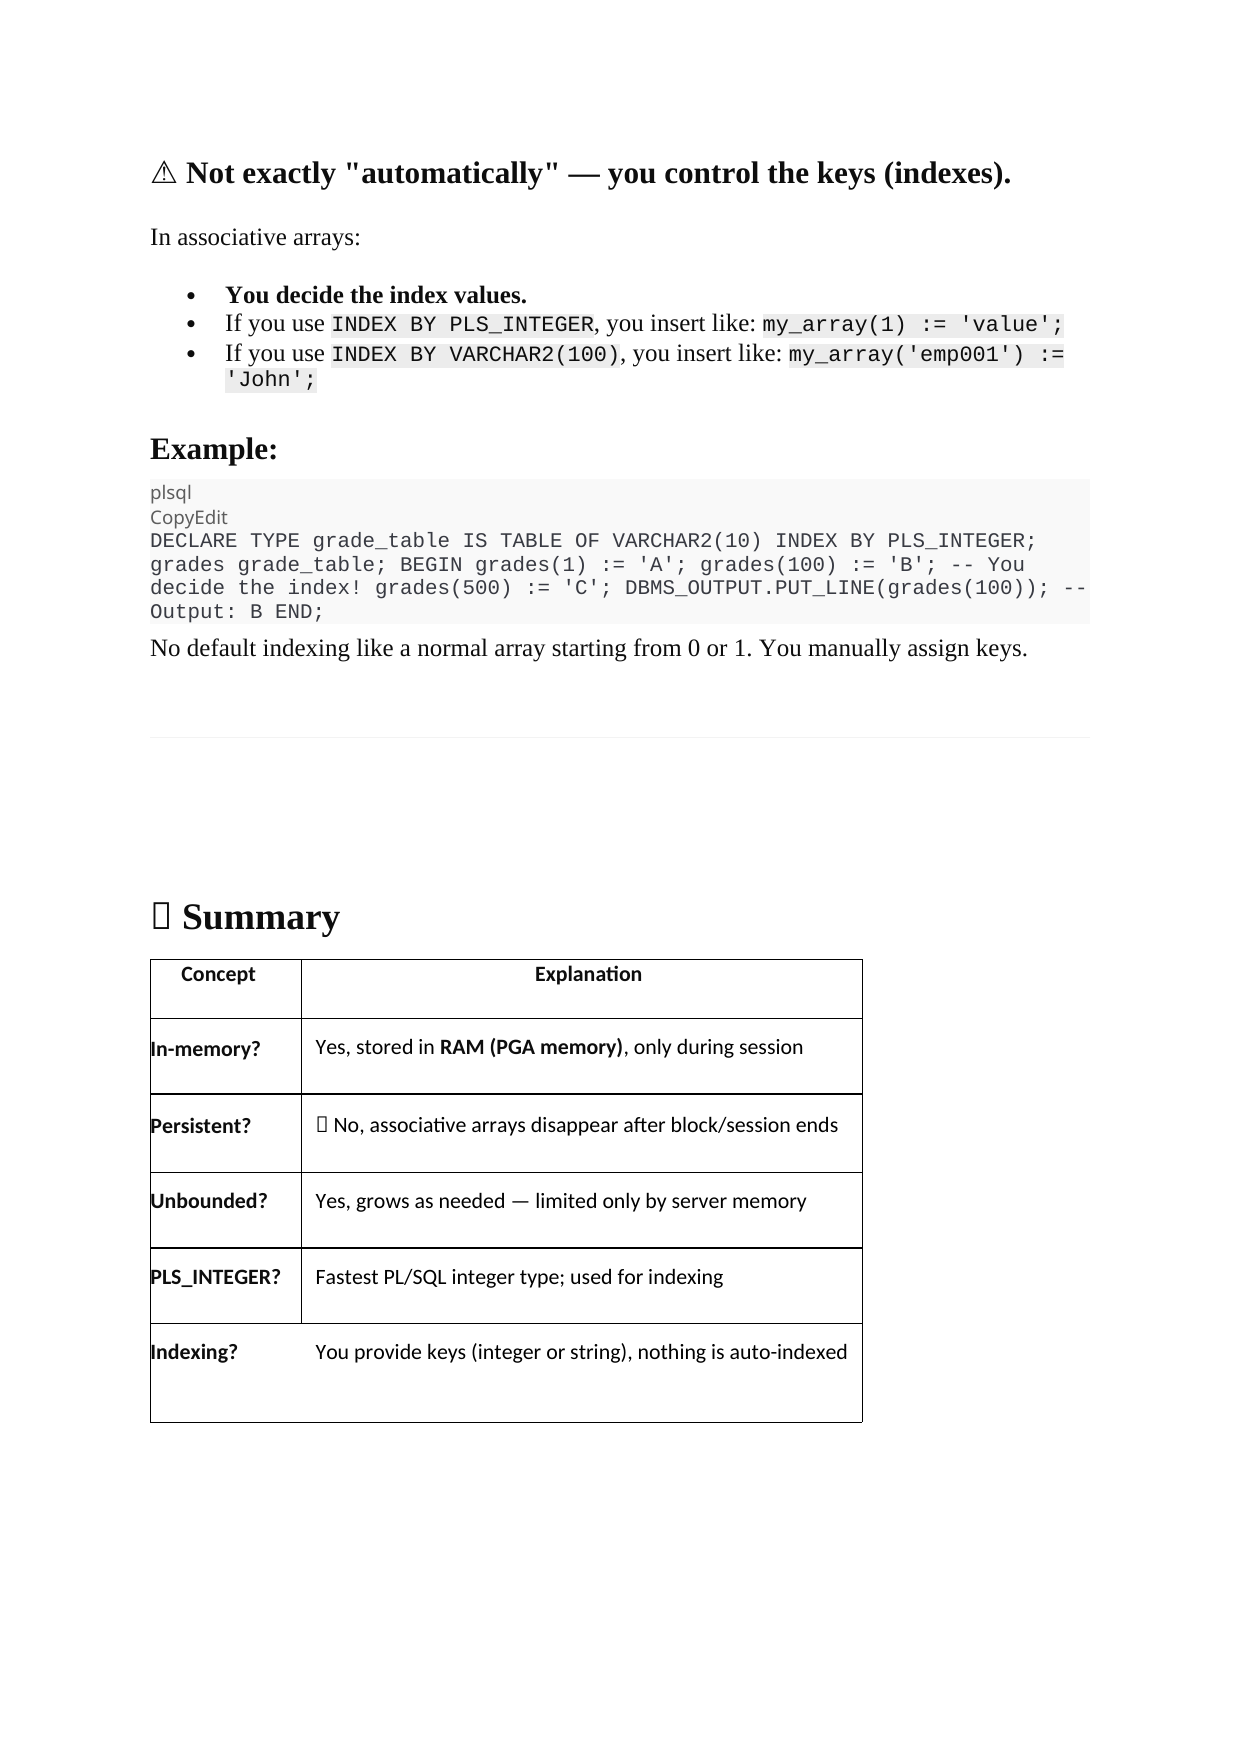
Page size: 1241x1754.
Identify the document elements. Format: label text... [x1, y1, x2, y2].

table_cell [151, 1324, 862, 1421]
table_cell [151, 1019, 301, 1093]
subtitle ✅ Summary [150, 889, 1090, 941]
text DECLARE TYPE grade_table IS TABLE OF VARCHAR2(10) INDEX BY PLS_INTEGER; grades grade_table; BEGIN grades(1) := 'A'; grades(100) := 'B'; -- You decide the index! grades(500) := 'C'; DBMS_OUTPUT.PUT_LINE(grades(100)); -- Output: B END; [150, 530, 1090, 624]
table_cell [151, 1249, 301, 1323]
text CopyEdit [150, 504, 1090, 530]
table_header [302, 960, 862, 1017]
list If you use INDEX BY PLS_INTEGER, you insert like: my_array(1) := 'value'; [187, 308, 1090, 338]
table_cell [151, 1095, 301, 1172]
text plsql [150, 479, 1090, 504]
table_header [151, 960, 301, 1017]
text In associative arrays: [150, 222, 1090, 251]
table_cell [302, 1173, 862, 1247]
list If you use INDEX BY VARCHAR2(100), you insert like: my_array('emp001') := 'John'; [187, 338, 1090, 393]
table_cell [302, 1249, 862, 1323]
list You decide the index values. [187, 280, 1090, 308]
text No default indexing like a normal array starting from 0 or 1. You manually assign keys. [150, 624, 1090, 662]
subtitle ⚠️ Not exactly "automatically" — you control the keys (indexes). [150, 150, 1090, 193]
subtitle Example: [150, 431, 1090, 466]
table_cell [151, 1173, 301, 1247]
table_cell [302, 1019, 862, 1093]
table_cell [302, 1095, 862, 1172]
